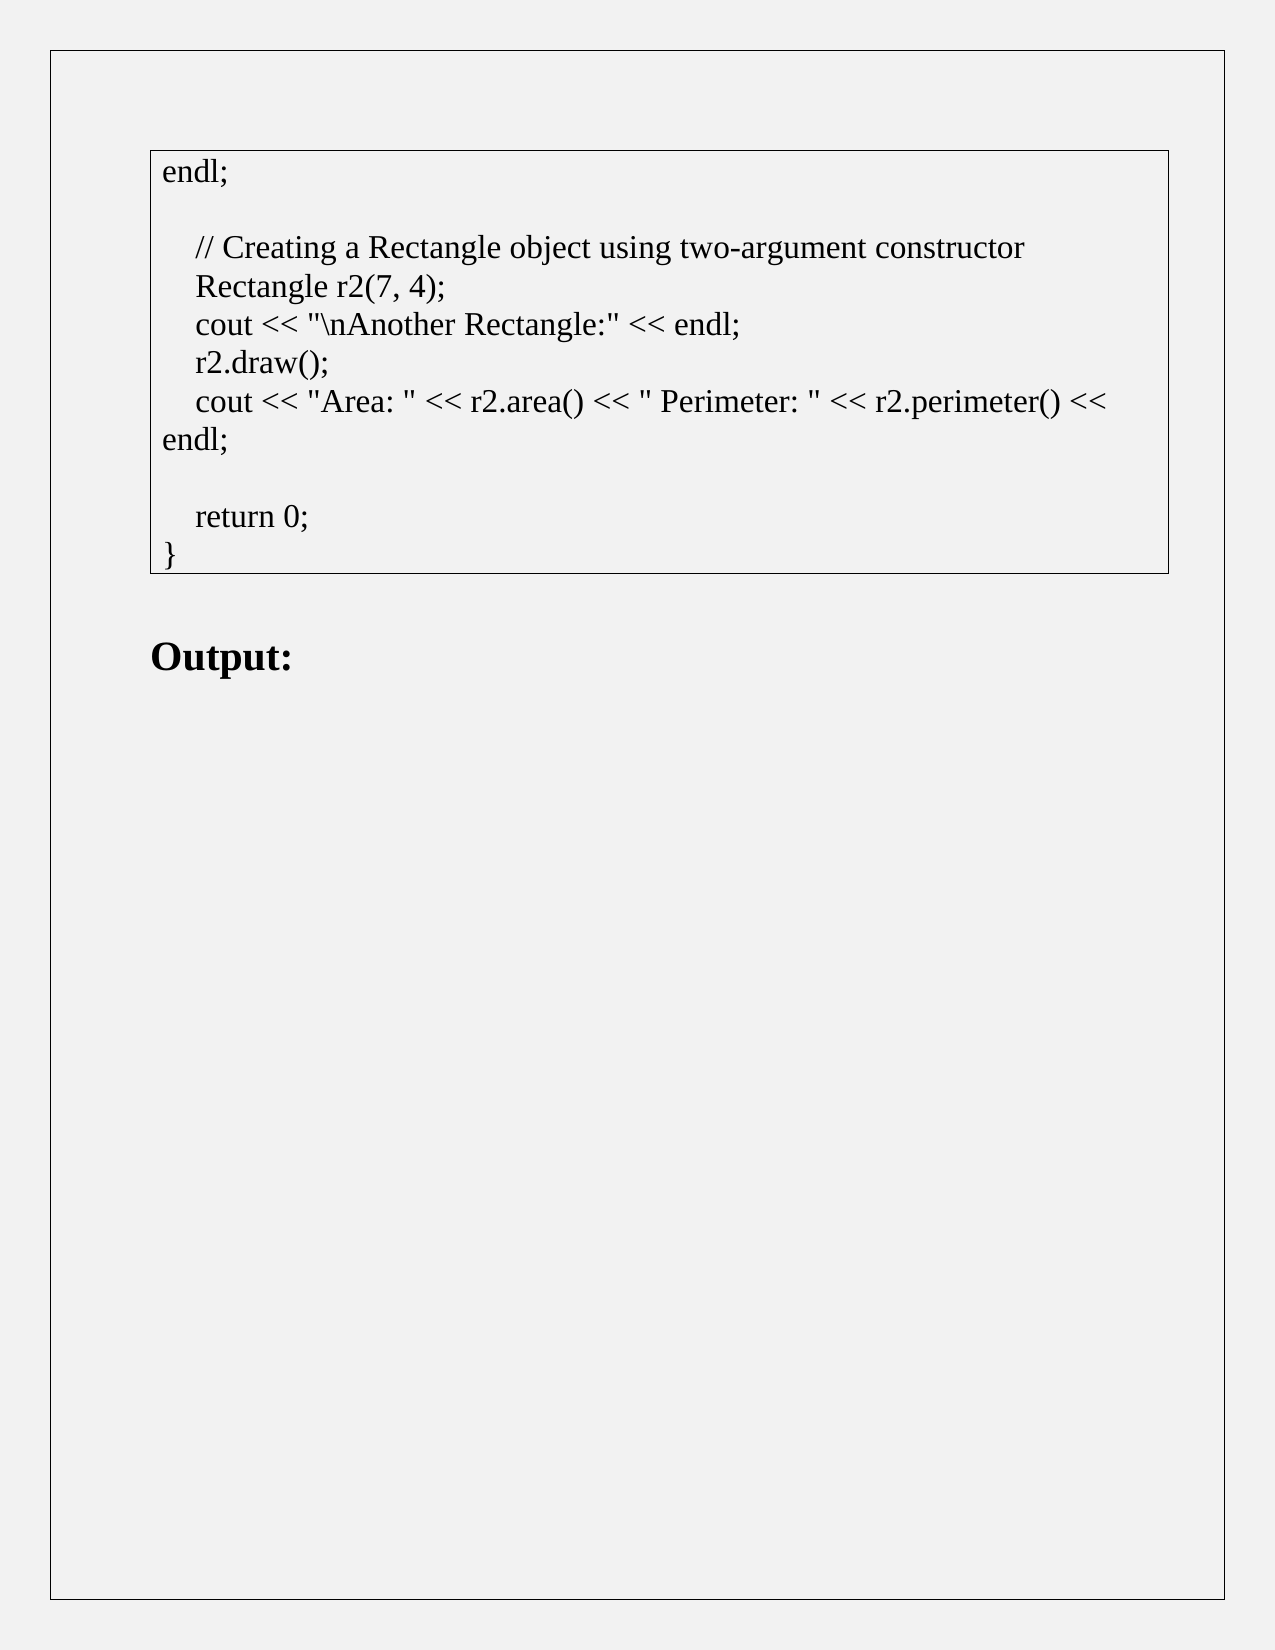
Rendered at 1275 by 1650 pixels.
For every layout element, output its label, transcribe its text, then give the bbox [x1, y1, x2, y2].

text Output: [150, 632, 1125, 680]
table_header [151, 151, 1168, 573]
